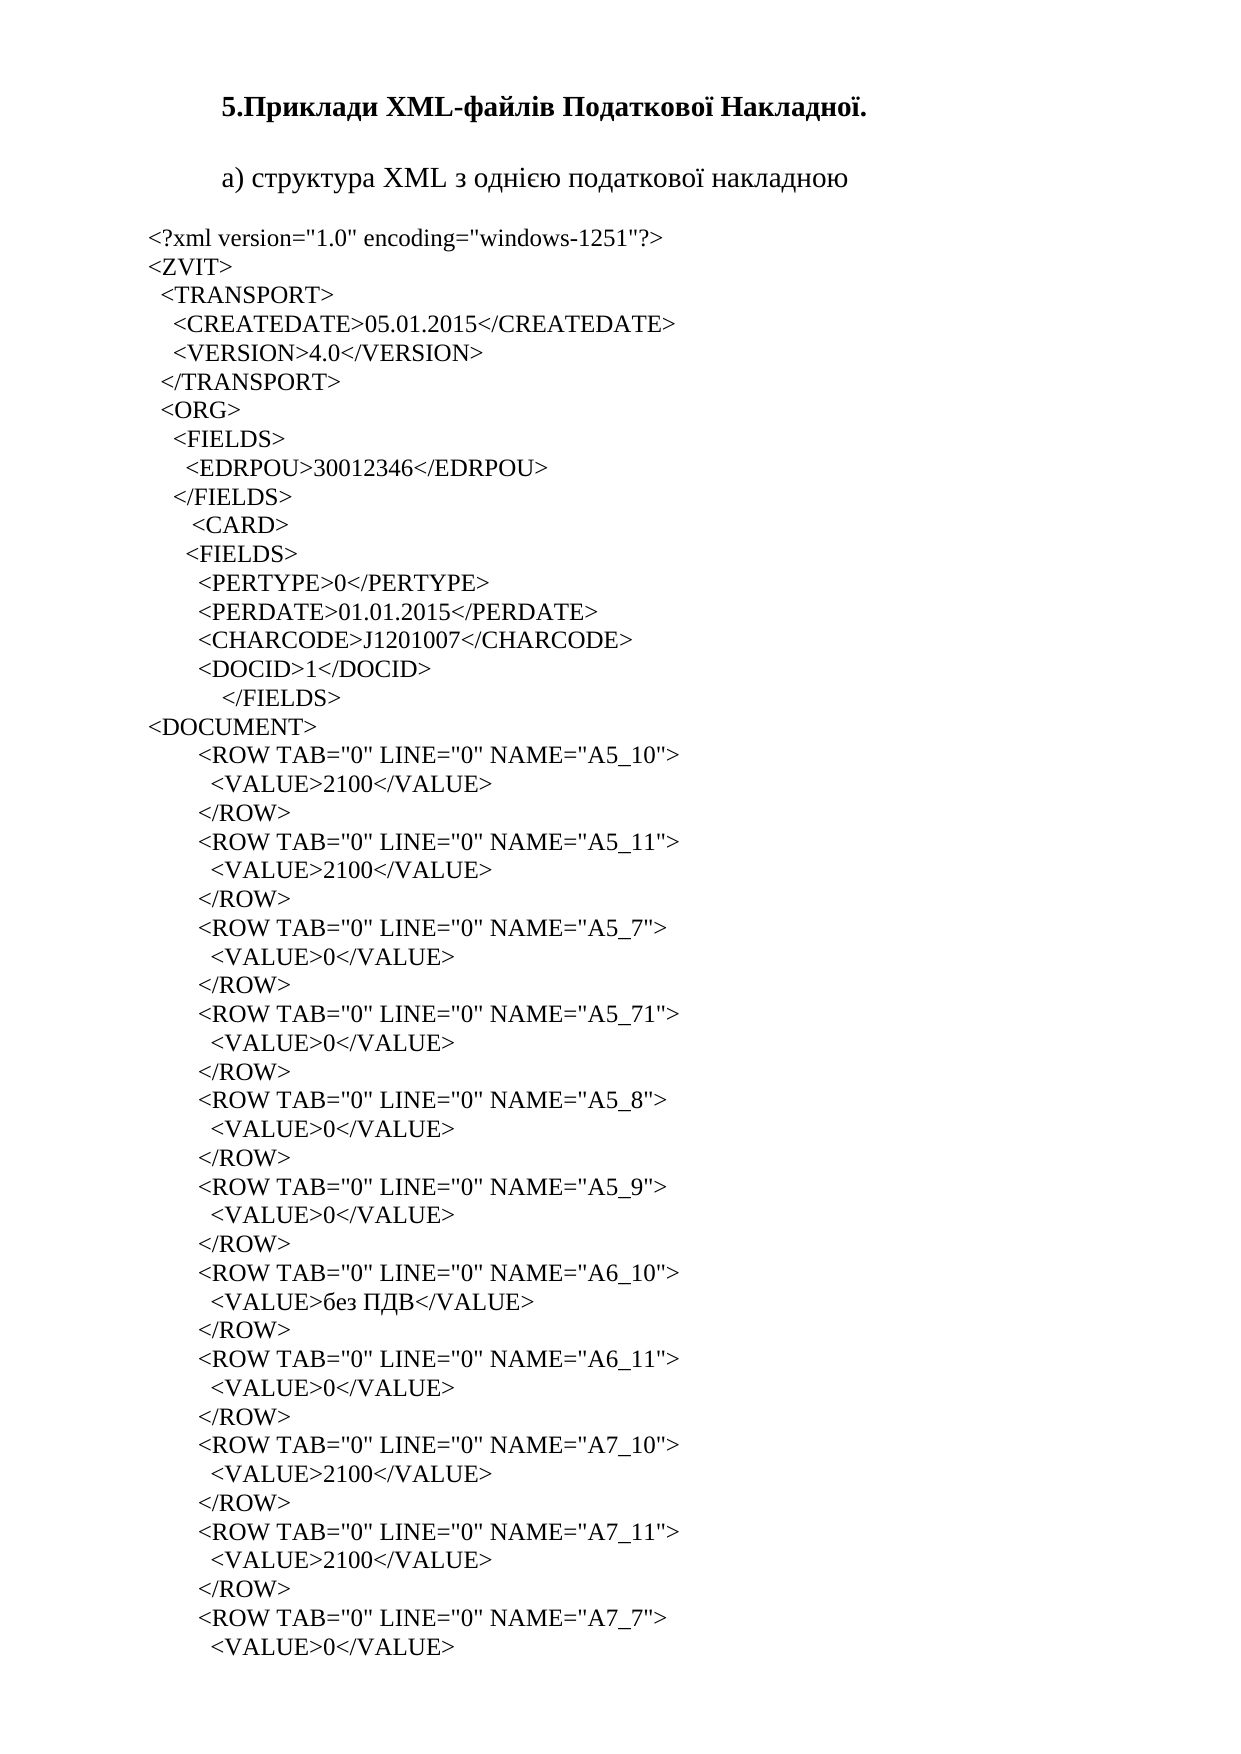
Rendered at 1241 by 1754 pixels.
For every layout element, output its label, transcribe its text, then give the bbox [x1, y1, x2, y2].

text <FIELDS> [148, 424, 1152, 453]
text <VALUE>2100</VALUE> [148, 1459, 1152, 1488]
text <VALUE>0</VALUE> [148, 1373, 1152, 1402]
text <ROW TAB="0" LINE="0" NAME="A7_7"> [148, 1603, 1152, 1632]
text <ROW TAB="0" LINE="0" NAME="A5_11"> [148, 827, 1152, 855]
text <VALUE>2100</VALUE> [148, 855, 1152, 884]
text <?xml version="1.0" encoding="windows-1251"?> [148, 223, 1152, 252]
text </FIELDS> [148, 683, 1152, 712]
text <DOCID>1</DOCID> [148, 654, 1152, 683]
text </TRANSPORT> [148, 367, 1152, 395]
text </ROW> [148, 1057, 1152, 1085]
text <PERDATE>01.01.2015</PERDATE> [148, 597, 1152, 625]
text <TRANSPORT> [148, 280, 1152, 309]
text <CREATEDATE>05.01.2015</CREATEDATE> [148, 309, 1152, 338]
text <VALUE>2100</VALUE> [148, 1545, 1152, 1574]
text <ZVIT> [148, 252, 1152, 280]
text <VALUE>0</VALUE> [148, 1632, 1152, 1660]
text </ROW> [148, 798, 1152, 827]
text </ROW> [148, 884, 1152, 913]
text <VERSION>4.0</VERSION> [148, 338, 1152, 367]
text <PERTYPE>0</PERTYPE> [148, 568, 1152, 597]
text </ROW> [148, 970, 1152, 999]
text </ROW> [148, 1143, 1152, 1172]
text а) структура XML з однією податкової накладною [148, 161, 1152, 194]
text </FIELDS> [148, 482, 1152, 510]
text <ROW TAB="0" LINE="0" NAME="A5_10"> [148, 740, 1152, 769]
text <VALUE>2100</VALUE> [148, 769, 1152, 798]
text <ROW TAB="0" LINE="0" NAME="A5_7"> [148, 913, 1152, 942]
text </ROW> [148, 1315, 1152, 1344]
text <ROW TAB="0" LINE="0" NAME="A7_11"> [148, 1517, 1152, 1545]
text 5.Приклади XML-файлів Податкової Накладної. [148, 89, 1152, 122]
text <VALUE>0</VALUE> [148, 1028, 1152, 1057]
text <VALUE>0</VALUE> [148, 1114, 1152, 1143]
text </ROW> [148, 1402, 1152, 1430]
text </ROW> [148, 1229, 1152, 1258]
text <VALUE>0</VALUE> [148, 1200, 1152, 1229]
text <CHARCODE>J1201007</CHARCODE> [148, 625, 1152, 654]
text <FIELDS> [148, 539, 1152, 568]
text <ROW TAB="0" LINE="0" NAME="A6_11"> [148, 1344, 1152, 1373]
text <DOCUMENT> [148, 712, 1152, 740]
text <ROW TAB="0" LINE="0" NAME="A5_8"> [148, 1085, 1152, 1114]
text </ROW> [148, 1574, 1152, 1603]
text <ORG> [148, 395, 1152, 424]
text </ROW> [148, 1488, 1152, 1517]
text <VALUE>0</VALUE> [148, 942, 1152, 970]
text <ROW TAB="0" LINE="0" NAME="A5_9"> [148, 1172, 1152, 1200]
text <ROW TAB="0" LINE="0" NAME="A7_10"> [148, 1430, 1152, 1459]
text <ROW TAB="0" LINE="0" NAME="A6_10"> [148, 1258, 1152, 1287]
text <EDRPOU>30012346</EDRPOU> [148, 453, 1152, 482]
text <VALUE>без ПДВ</VALUE> [148, 1287, 1152, 1315]
text <CARD> [148, 510, 1152, 539]
text <ROW TAB="0" LINE="0" NAME="A5_71"> [148, 999, 1152, 1028]
